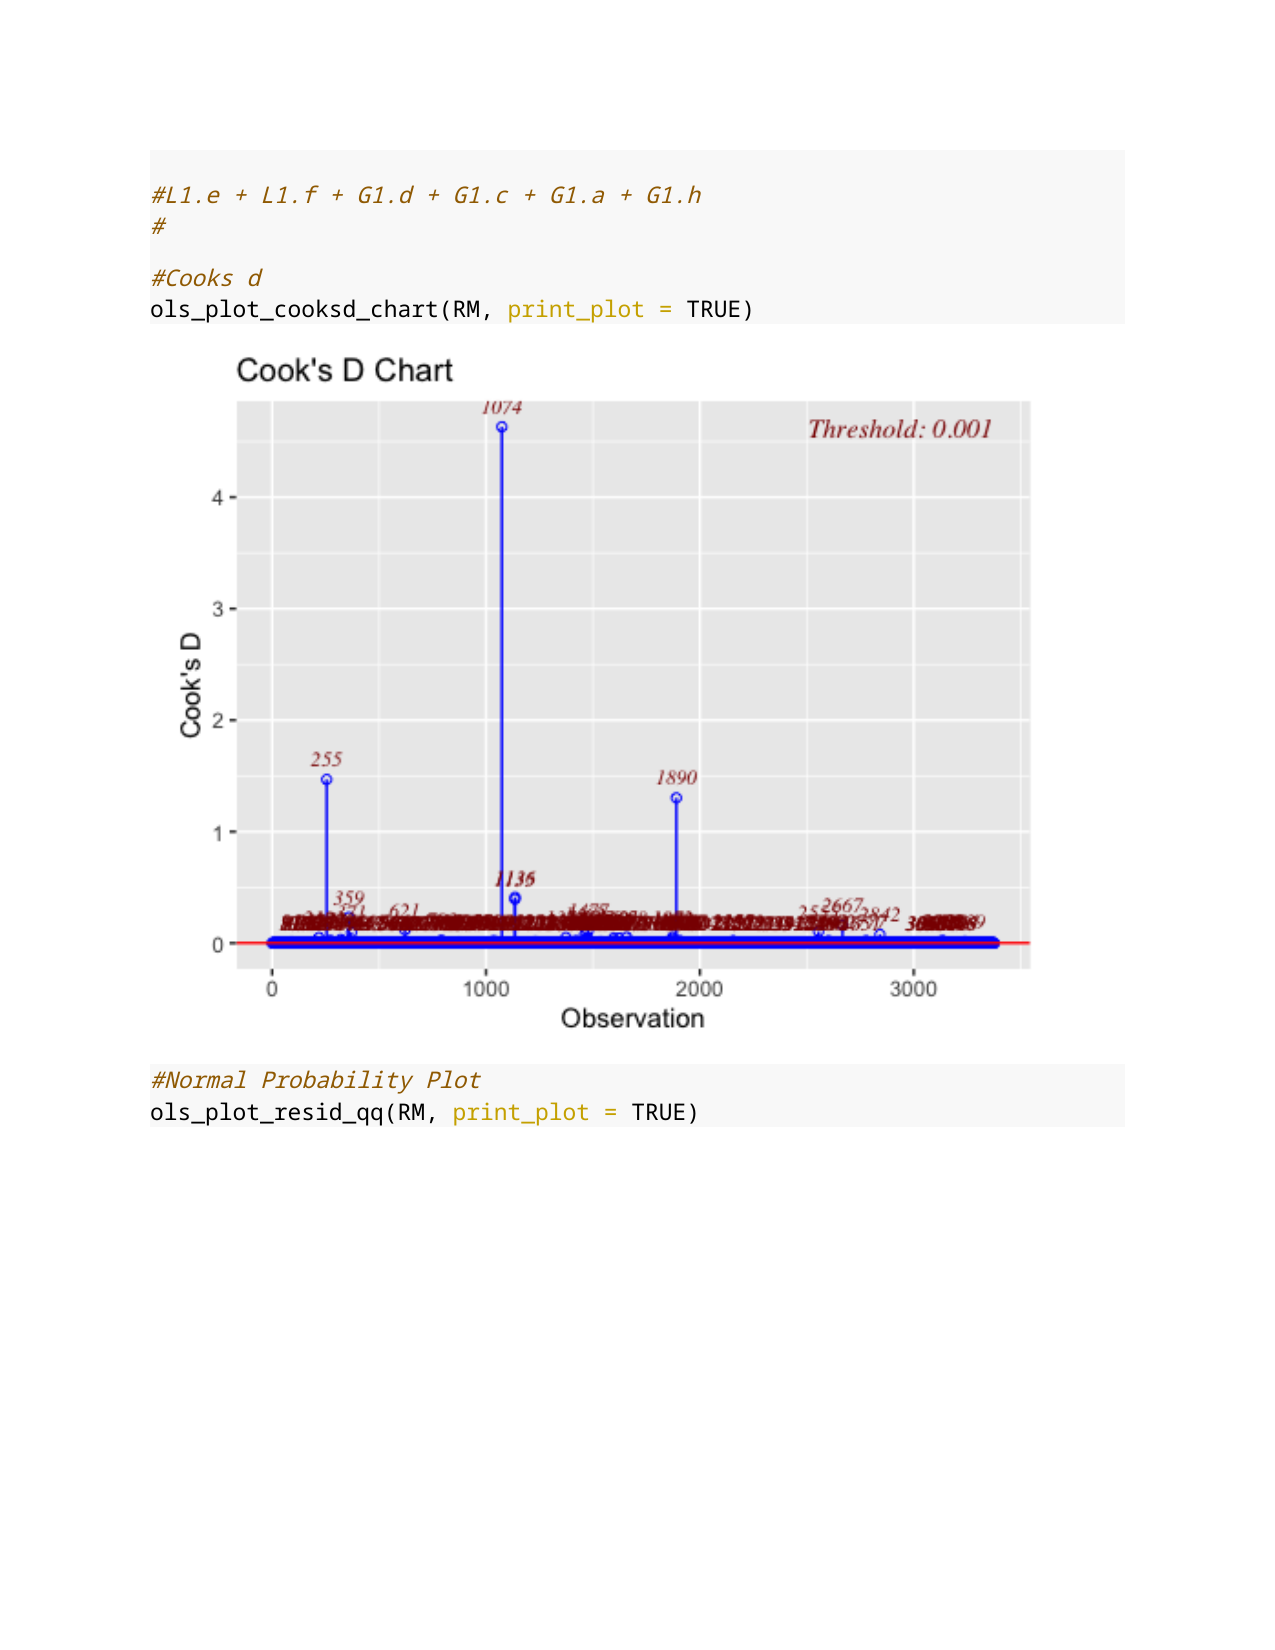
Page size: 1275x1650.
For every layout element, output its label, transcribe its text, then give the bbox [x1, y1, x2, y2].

text #Normal Probability Plot ols_plot_resid_qq(RM, print_plot = TRUE) [480, 1064, 1125, 1127]
text #Cooks d ols_plot_cooksd_chart(RM, print_plot = TRUE) [260, 262, 1125, 324]
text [150, 150, 1125, 241]
picture [168, 345, 1044, 1046]
